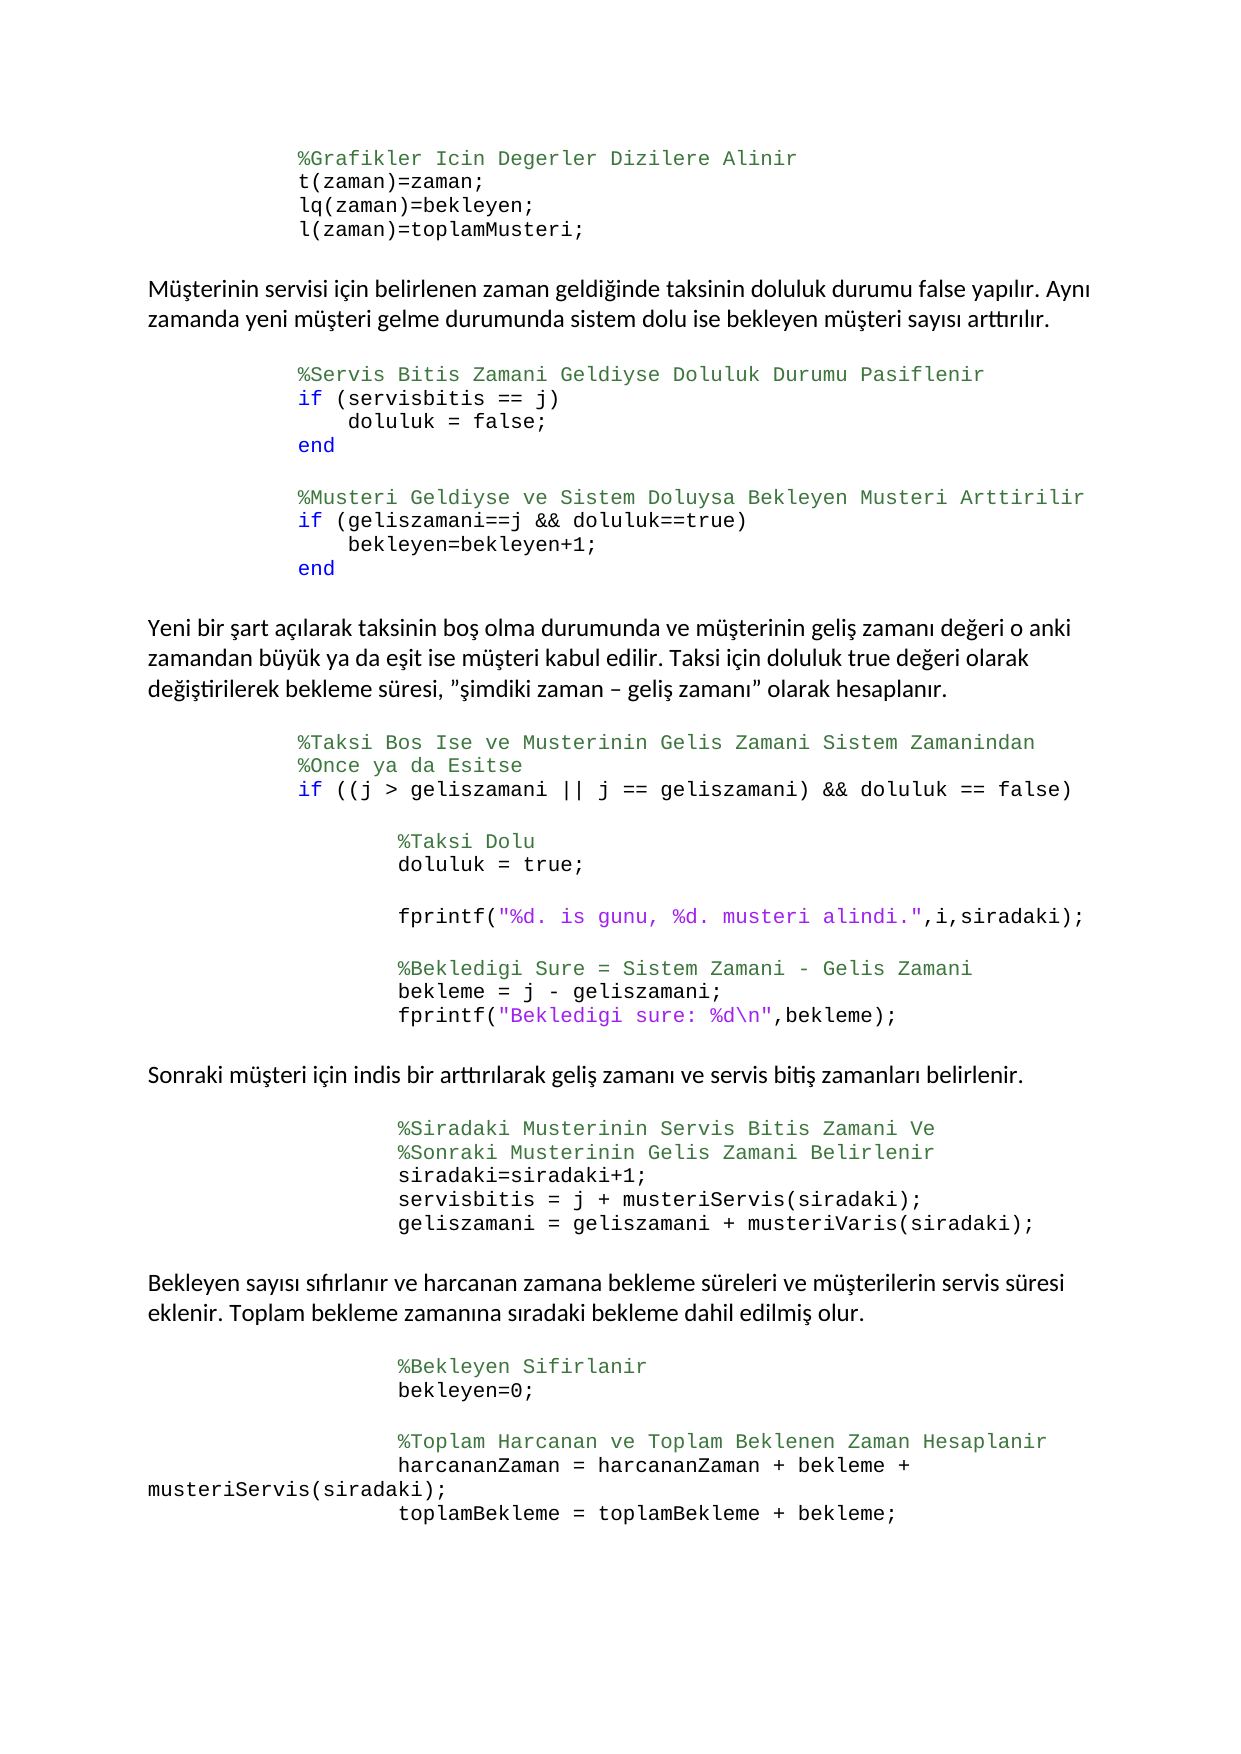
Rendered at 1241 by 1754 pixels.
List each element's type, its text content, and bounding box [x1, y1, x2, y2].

text harcananZaman = harcananZaman + bekleme + musteriServis(siradaki); [148, 1455, 1093, 1502]
text if ((j > geliszamani || j == geliszamani) && doluluk == false) [148, 779, 1093, 803]
text end [148, 558, 1093, 581]
text %Bekleyen Sifirlanir [148, 1356, 1093, 1380]
text geliszamani = geliszamani + musteriVaris(siradaki); [148, 1213, 1093, 1236]
text t(zaman)=zaman; [148, 171, 1093, 195]
text lq(zaman)=bekleyen; [148, 195, 1093, 218]
text Sonraki müşteri için indis bir arttırılarak geliş zamanı ve servis bitiş zamanları belirlenir. [148, 1059, 1093, 1090]
text %Once ya da Esitse [148, 756, 1093, 779]
text fprintf("Bekledigi sure: %d\n",bekleme); [148, 1005, 1093, 1029]
text bekleme = j - geliszamani; [148, 981, 1093, 1005]
text bekleyen=bekleyen+1; [148, 534, 1093, 558]
text %Grafikler Icin Degerler Dizilere Alinir [148, 148, 1093, 171]
text %Sonraki Musterinin Gelis Zamani Belirlenir [148, 1142, 1093, 1165]
text doluluk = true; [148, 854, 1093, 878]
text %Taksi Bos Ise ve Musterinin Gelis Zamani Sistem Zamanindan [148, 732, 1093, 756]
text Müşterinin servisi için belirlenen zaman geldiğinde taksinin doluluk durumu false yapılır. Aynı zamanda yeni müşteri gelme durumunda sistem dolu ise bekleyen müşteri sayısı arttırılır. [148, 273, 1093, 334]
text %Musteri Geldiyse ve Sistem Doluysa Bekleyen Musteri Arttirilir [148, 487, 1093, 511]
text %Servis Bitis Zamani Geldiyse Doluluk Durumu Pasiflenir [148, 364, 1093, 388]
text if (geliszamani==j && doluluk==true) [148, 511, 1093, 534]
text end [148, 435, 1093, 459]
text bekleyen=0; [148, 1380, 1093, 1403]
text siradaki=siradaki+1; [148, 1165, 1093, 1189]
text %Taksi Dolu [148, 831, 1093, 854]
text l(zaman)=toplamMusteri; [148, 218, 1093, 242]
text %Toplam Harcanan ve Toplam Beklenen Zaman Hesaplanir [148, 1432, 1093, 1455]
text %Bekledigi Sure = Sistem Zamani - Gelis Zamani [148, 958, 1093, 981]
text %Siradaki Musterinin Servis Bitis Zamani Ve [148, 1118, 1093, 1142]
text toplamBekleme = toplamBekleme + bekleme; [148, 1502, 1093, 1526]
text fprintf("%d. is gunu, %d. musteri alindi.",i,siradaki); [148, 906, 1093, 930]
text doluluk = false; [148, 412, 1093, 435]
text Bekleyen sayısı sıfırlanır ve harcanan zamana bekleme süreleri ve müşterilerin servis süresi eklenir. Toplam bekleme zamanına sıradaki bekleme dahil edilmiş olur. [148, 1267, 1093, 1328]
text Yeni bir şart açılarak taksinin boş olma durumunda ve müşterinin geliş zamanı değeri o anki zamandan büyük ya da eşit ise müşteri kabul edilir. Taksi için doluluk true değeri olarak değiştirilerek bekleme süresi, ”şimdiki zaman – geliş zamanı” olarak hesaplanır. [148, 612, 1093, 703]
text servisbitis = j + musteriServis(siradaki); [148, 1189, 1093, 1213]
text if (servisbitis == j) [148, 388, 1093, 412]
